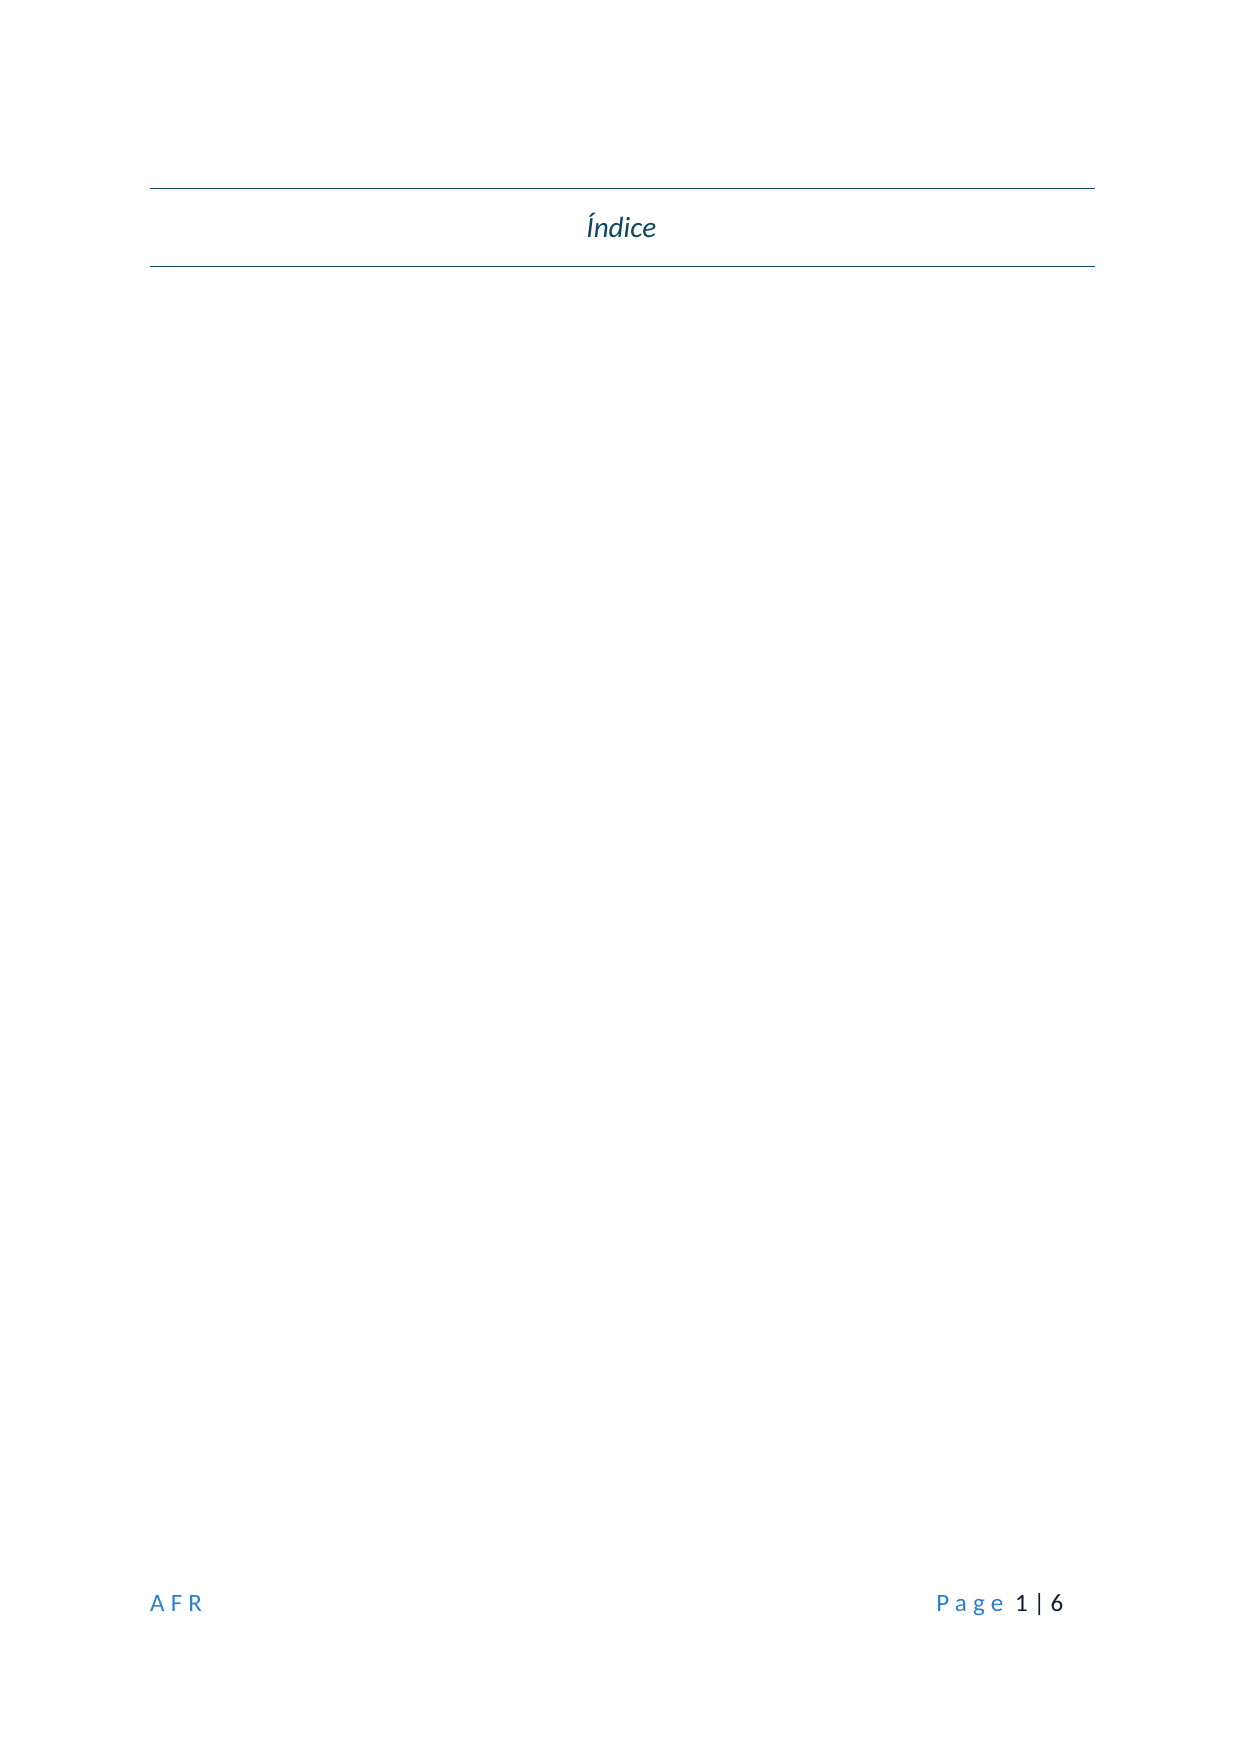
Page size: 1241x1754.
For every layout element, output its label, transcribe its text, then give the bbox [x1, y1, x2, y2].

text Índice [150, 189, 1095, 266]
